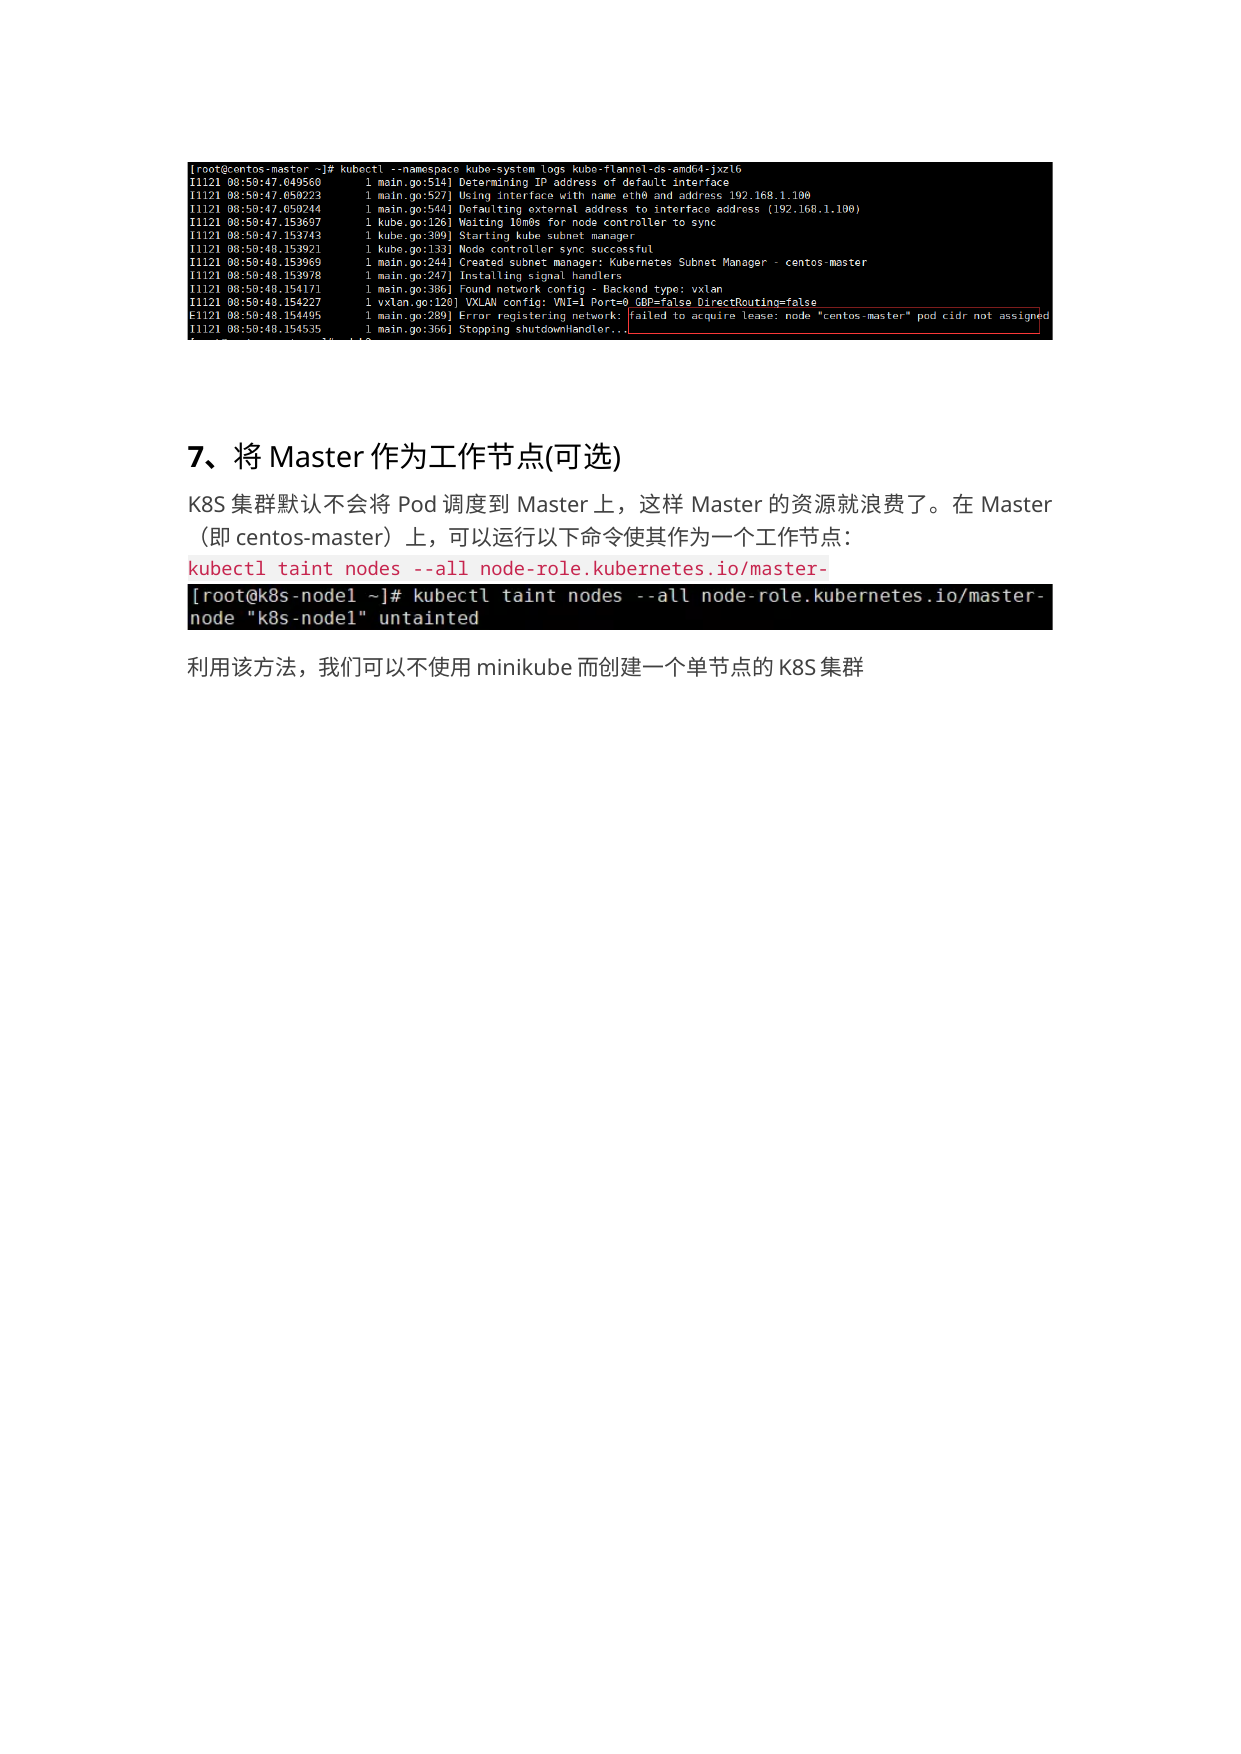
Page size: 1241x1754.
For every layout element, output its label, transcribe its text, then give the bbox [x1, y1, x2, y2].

text 利用该方法，我们可以不使用minikube而创建一个单节点的K8S集群 [187, 649, 1053, 682]
picture [187, 584, 1053, 630]
text K8S集群默认不会将Pod调度到Master上，这样Master的资源就浪费了。在Master（即centos-master）上，可以运行以下命令使其作为一个工作节点： kubectl taint nodes --all node-role.kubernetes.io/master- [187, 487, 1053, 584]
picture [187, 162, 1053, 340]
text 7、将Master作为工作节点(可选) [187, 422, 1053, 487]
